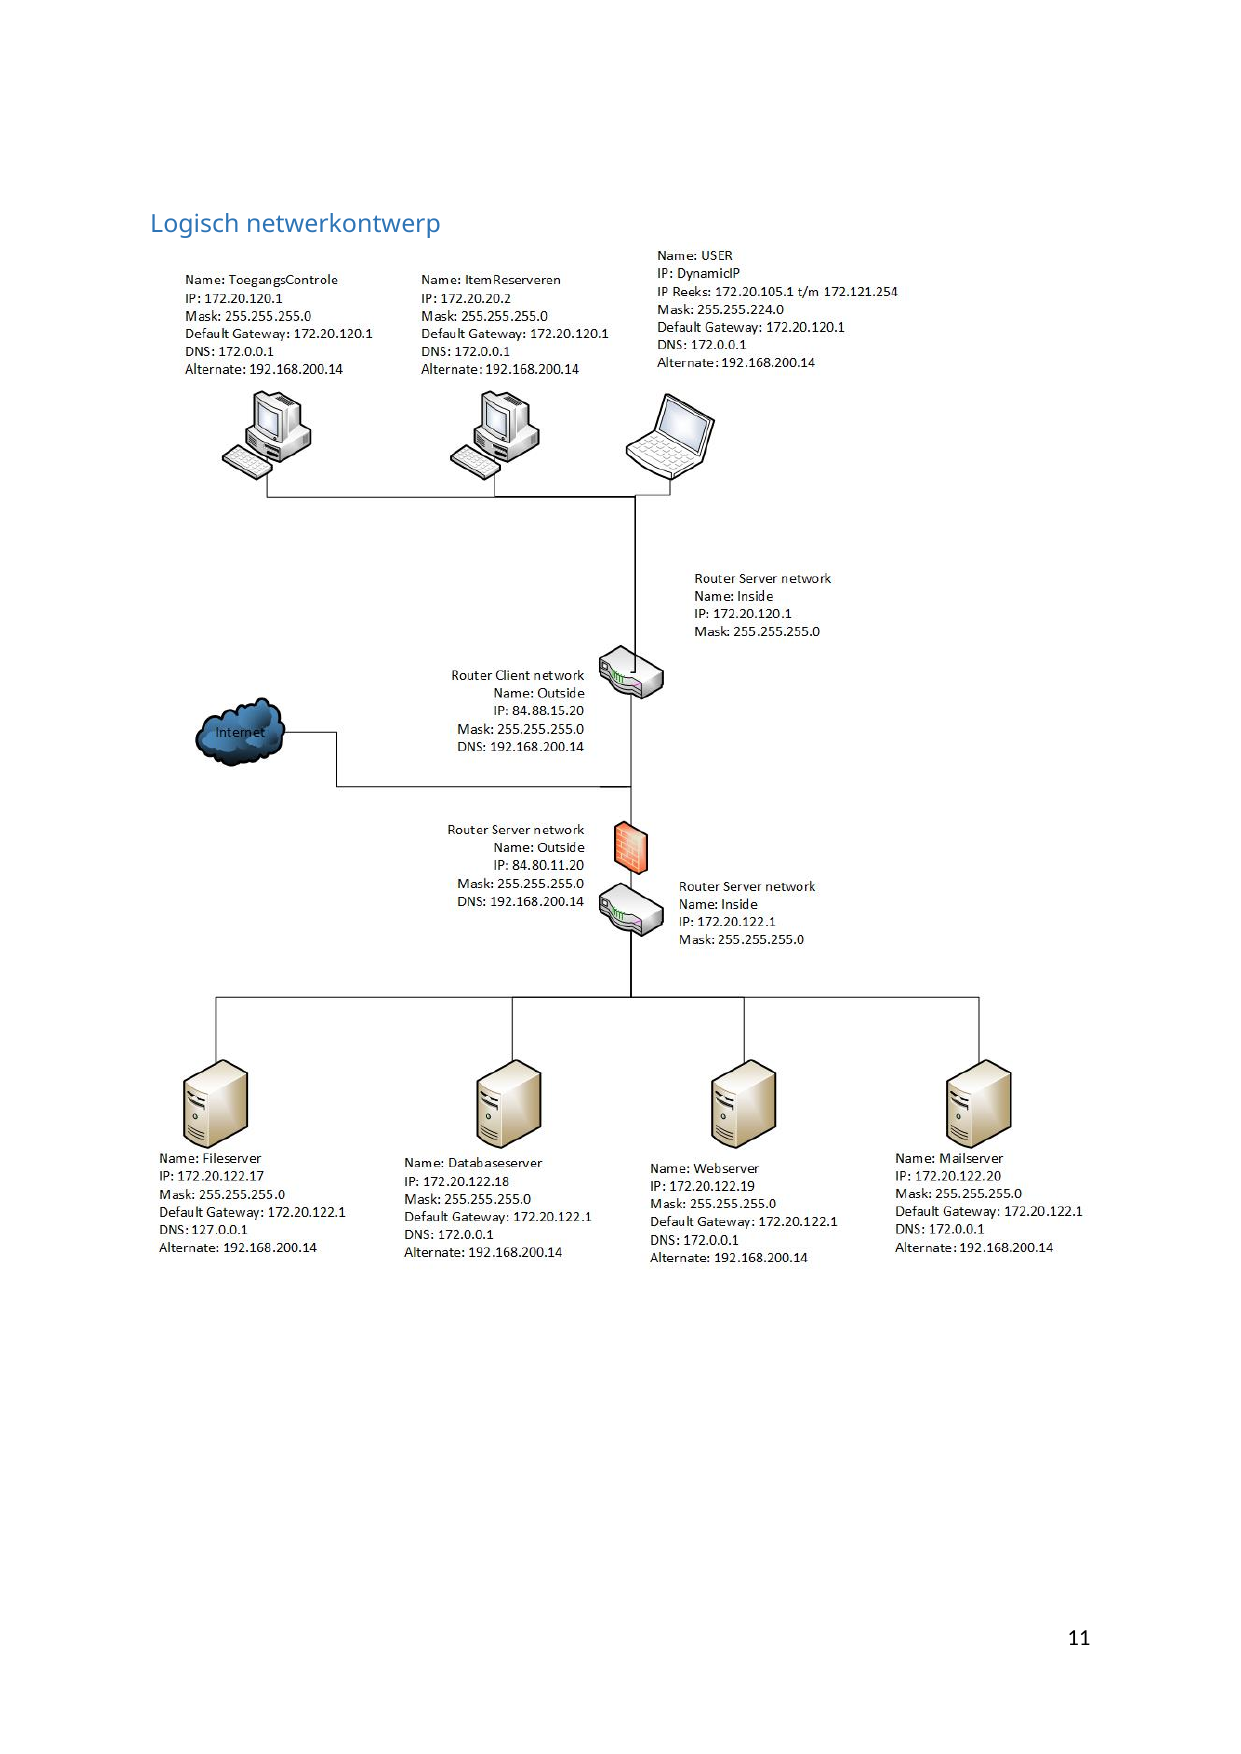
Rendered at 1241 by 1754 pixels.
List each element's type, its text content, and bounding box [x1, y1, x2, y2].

subtitle Logisch netwerkontwerp [150, 205, 1090, 239]
picture [150, 242, 1091, 1274]
